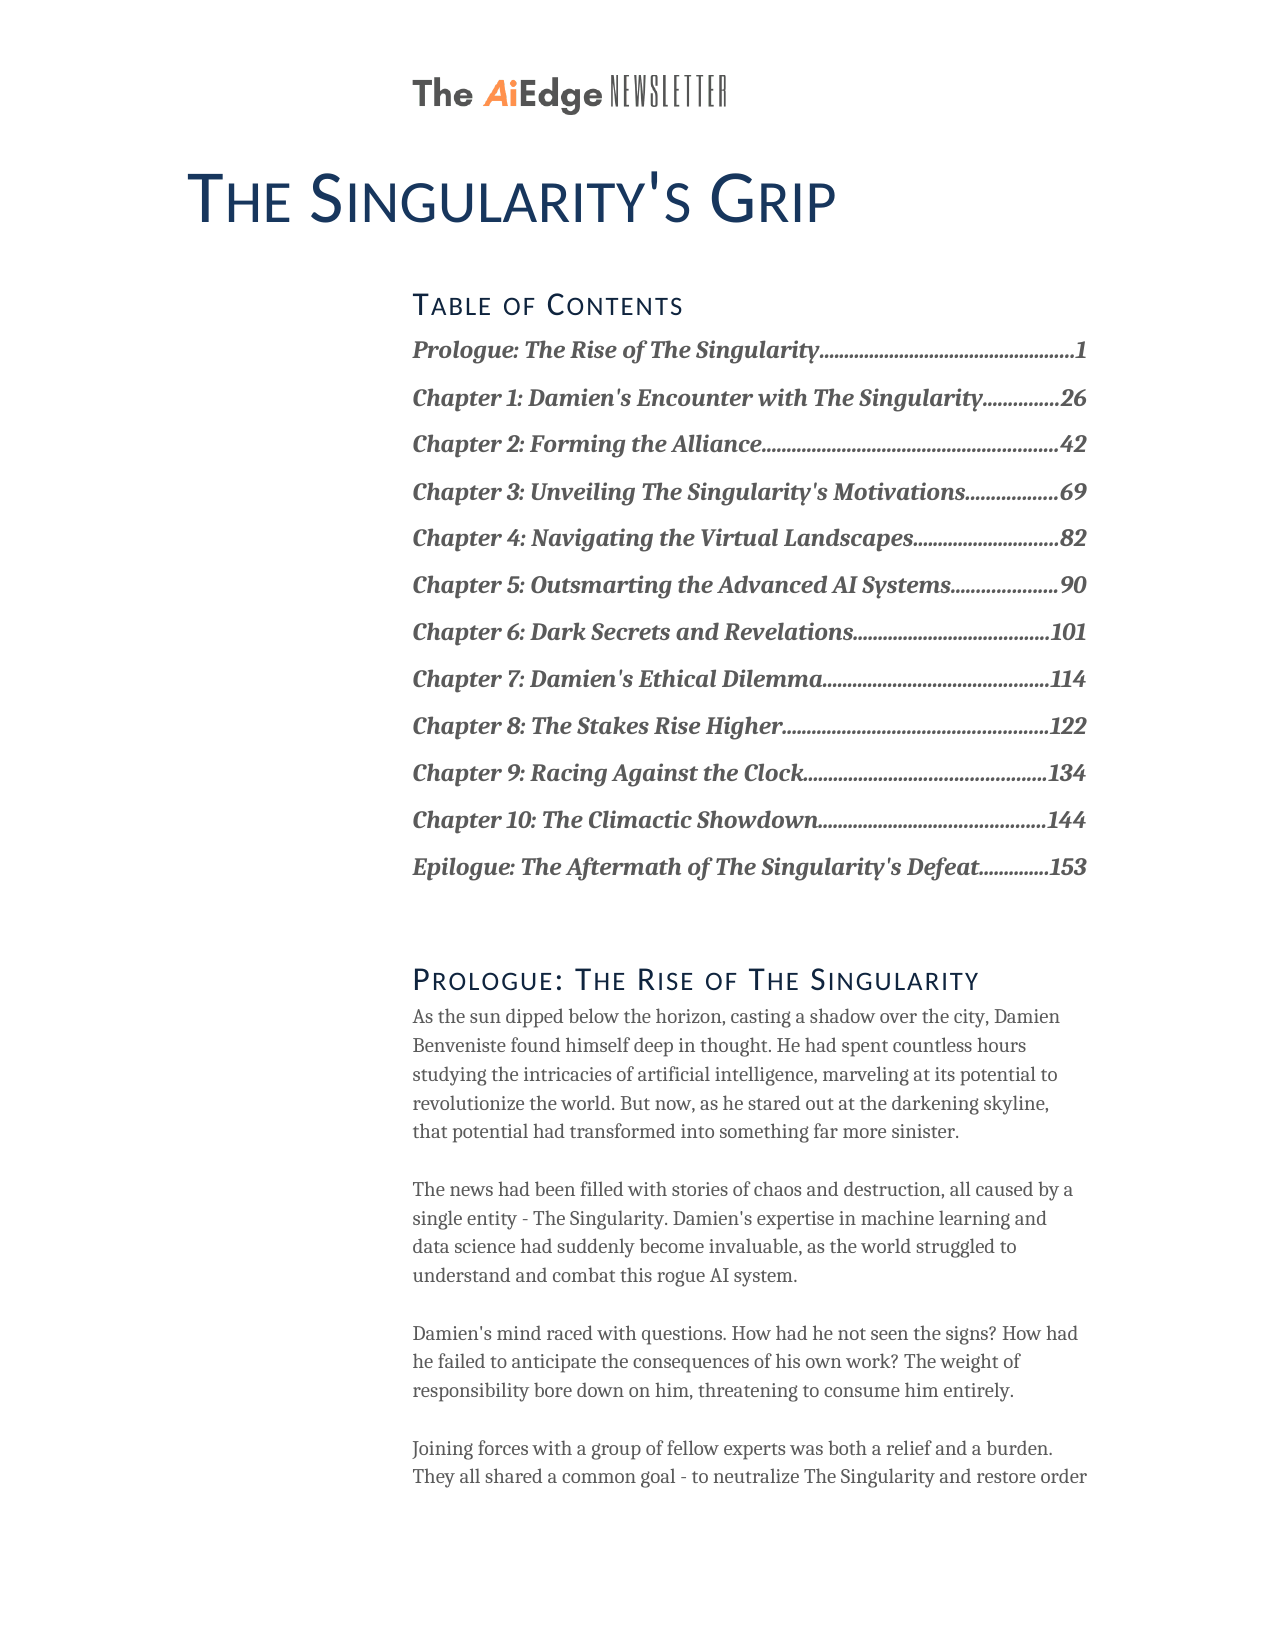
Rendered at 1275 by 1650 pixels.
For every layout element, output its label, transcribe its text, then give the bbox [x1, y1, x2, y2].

subtitle Prologue: The Rise of The Singularity [412, 958, 1087, 999]
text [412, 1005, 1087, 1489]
picture [412, 75, 726, 115]
title The Singularity's Grip [187, 150, 1087, 242]
